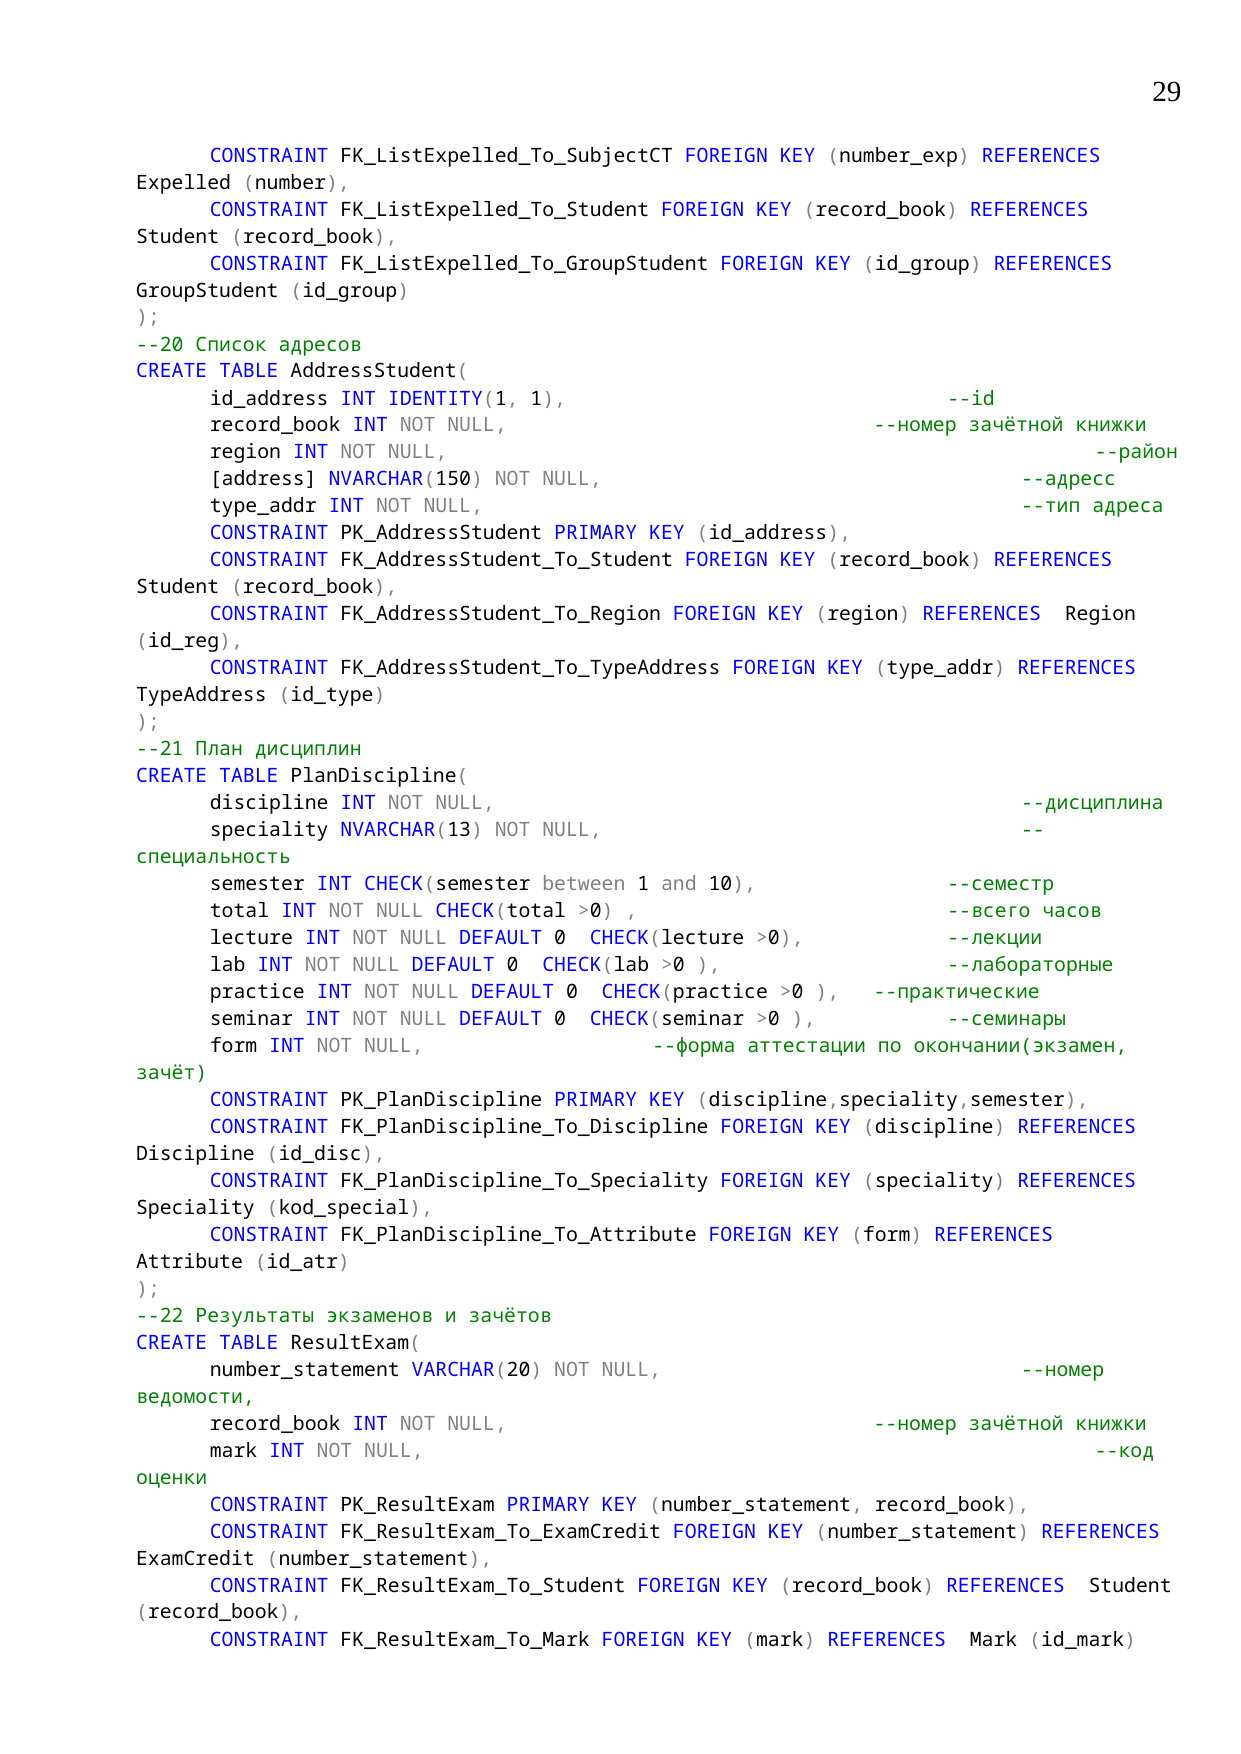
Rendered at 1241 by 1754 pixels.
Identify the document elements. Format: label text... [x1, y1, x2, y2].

text record_book INT NOT NULL, --номер зачётной книжки [136, 411, 1181, 438]
text CONSTRAINT FK_ListExpelled_To_GroupStudent FOREIGN KEY (id_group) REFERENCES GroupStudent (id_group) [136, 249, 1181, 303]
text ); [136, 1274, 1181, 1301]
text --20 Список адресов [136, 330, 1181, 357]
text record_book INT NOT NULL, --номер зачётной книжки [136, 1409, 1181, 1436]
text CONSTRAINT FK_PlanDiscipline_To_Attribute FOREIGN KEY (form) REFERENCES Attribute (id_atr) [136, 1220, 1181, 1274]
text CONSTRAINT FK_ListExpelled_To_Student FOREIGN KEY (record_book) REFERENCES Student (record_book), [136, 195, 1181, 249]
text ); [136, 303, 1181, 330]
text [address] NVARCHAR(150) NOT NULL, --адресс [136, 465, 1181, 492]
text practice INT NOT NULL DEFAULT 0 CHECK(practice >0 ), --практические [136, 977, 1181, 1004]
text CONSTRAINT FK_AddressStudent_To_TypeAddress FOREIGN KEY (type_addr) REFERENCES TypeAddress (id_type) [136, 653, 1181, 707]
text CREATE TABLE AddressStudent( [136, 357, 1181, 384]
text type_addr INT NOT NULL, --тип адреса [136, 492, 1181, 519]
text CONSTRAINT FK_PlanDiscipline_To_Discipline FOREIGN KEY (discipline) REFERENCES Discipline (id_disc), [136, 1112, 1181, 1166]
text CONSTRAINT FK_ResultExam_To_Student FOREIGN KEY (record_book) REFERENCES Student (record_book), [136, 1571, 1181, 1625]
text CONSTRAINT FK_AddressStudent_To_Region FOREIGN KEY (region) REFERENCES Region (id_reg), [136, 599, 1181, 653]
text ); [136, 707, 1181, 734]
text CONSTRAINT FK_ResultExam_To_ExamCredit FOREIGN KEY (number_statement) REFERENCES ExamCredit (number_statement), [136, 1517, 1181, 1571]
text seminar INT NOT NULL DEFAULT 0 CHECK(seminar >0 ), --семинары [136, 1004, 1181, 1031]
text lecture INT NOT NULL DEFAULT 0 CHECK(lecture >0), --лекции [136, 923, 1181, 950]
text region INT NOT NULL, --район [136, 438, 1181, 465]
text CONSTRAINT PK_PlanDiscipline PRIMARY KEY (discipline,speciality,semester), [136, 1085, 1181, 1112]
text --22 Результаты экзаменов и зачётов [136, 1301, 1181, 1328]
text mark INT NOT NULL, --код оценки [136, 1436, 1181, 1490]
text semester INT CHECK(semester between 1 and 10), --семестр [136, 869, 1181, 896]
text discipline INT NOT NULL, --дисциплина [136, 788, 1181, 815]
text CREATE TABLE ResultExam( [136, 1328, 1181, 1355]
text CONSTRAINT FK_ResultExam_To_Mark FOREIGN KEY (mark) REFERENCES Mark (id_mark) [136, 1625, 1181, 1652]
text id_address INT IDENTITY(1, 1), --id [136, 384, 1181, 411]
text --21 План дисциплин [136, 734, 1181, 761]
text CONSTRAINT FK_PlanDiscipline_To_Speciality FOREIGN KEY (speciality) REFERENCES Speciality (kod_special), [136, 1166, 1181, 1220]
text CONSTRAINT PK_AddressStudent PRIMARY KEY (id_address), [136, 519, 1181, 546]
text form INT NOT NULL, --форма аттестации по окончании(экзамен, зачёт) [136, 1031, 1181, 1085]
text speciality NVARCHAR(13) NOT NULL, --специальность [136, 815, 1181, 869]
text CONSTRAINT FK_AddressStudent_To_Student FOREIGN KEY (record_book) REFERENCES Student (record_book), [136, 546, 1181, 599]
text CREATE TABLE PlanDiscipline( [136, 761, 1181, 788]
text lab INT NOT NULL DEFAULT 0 CHECK(lab >0 ), --лабораторные [136, 950, 1181, 977]
text number_statement VARCHAR(20) NOT NULL, --номер ведомости, [136, 1355, 1181, 1409]
text CONSTRAINT FK_ListExpelled_To_SubjectCT FOREIGN KEY (number_exp) REFERENCES Expelled (number), [136, 141, 1181, 195]
text total INT NOT NULL CHECK(total >0) , --всего часов [136, 896, 1181, 923]
text CONSTRAINT PK_ResultExam PRIMARY KEY (number_statement, record_book), [136, 1490, 1181, 1517]
